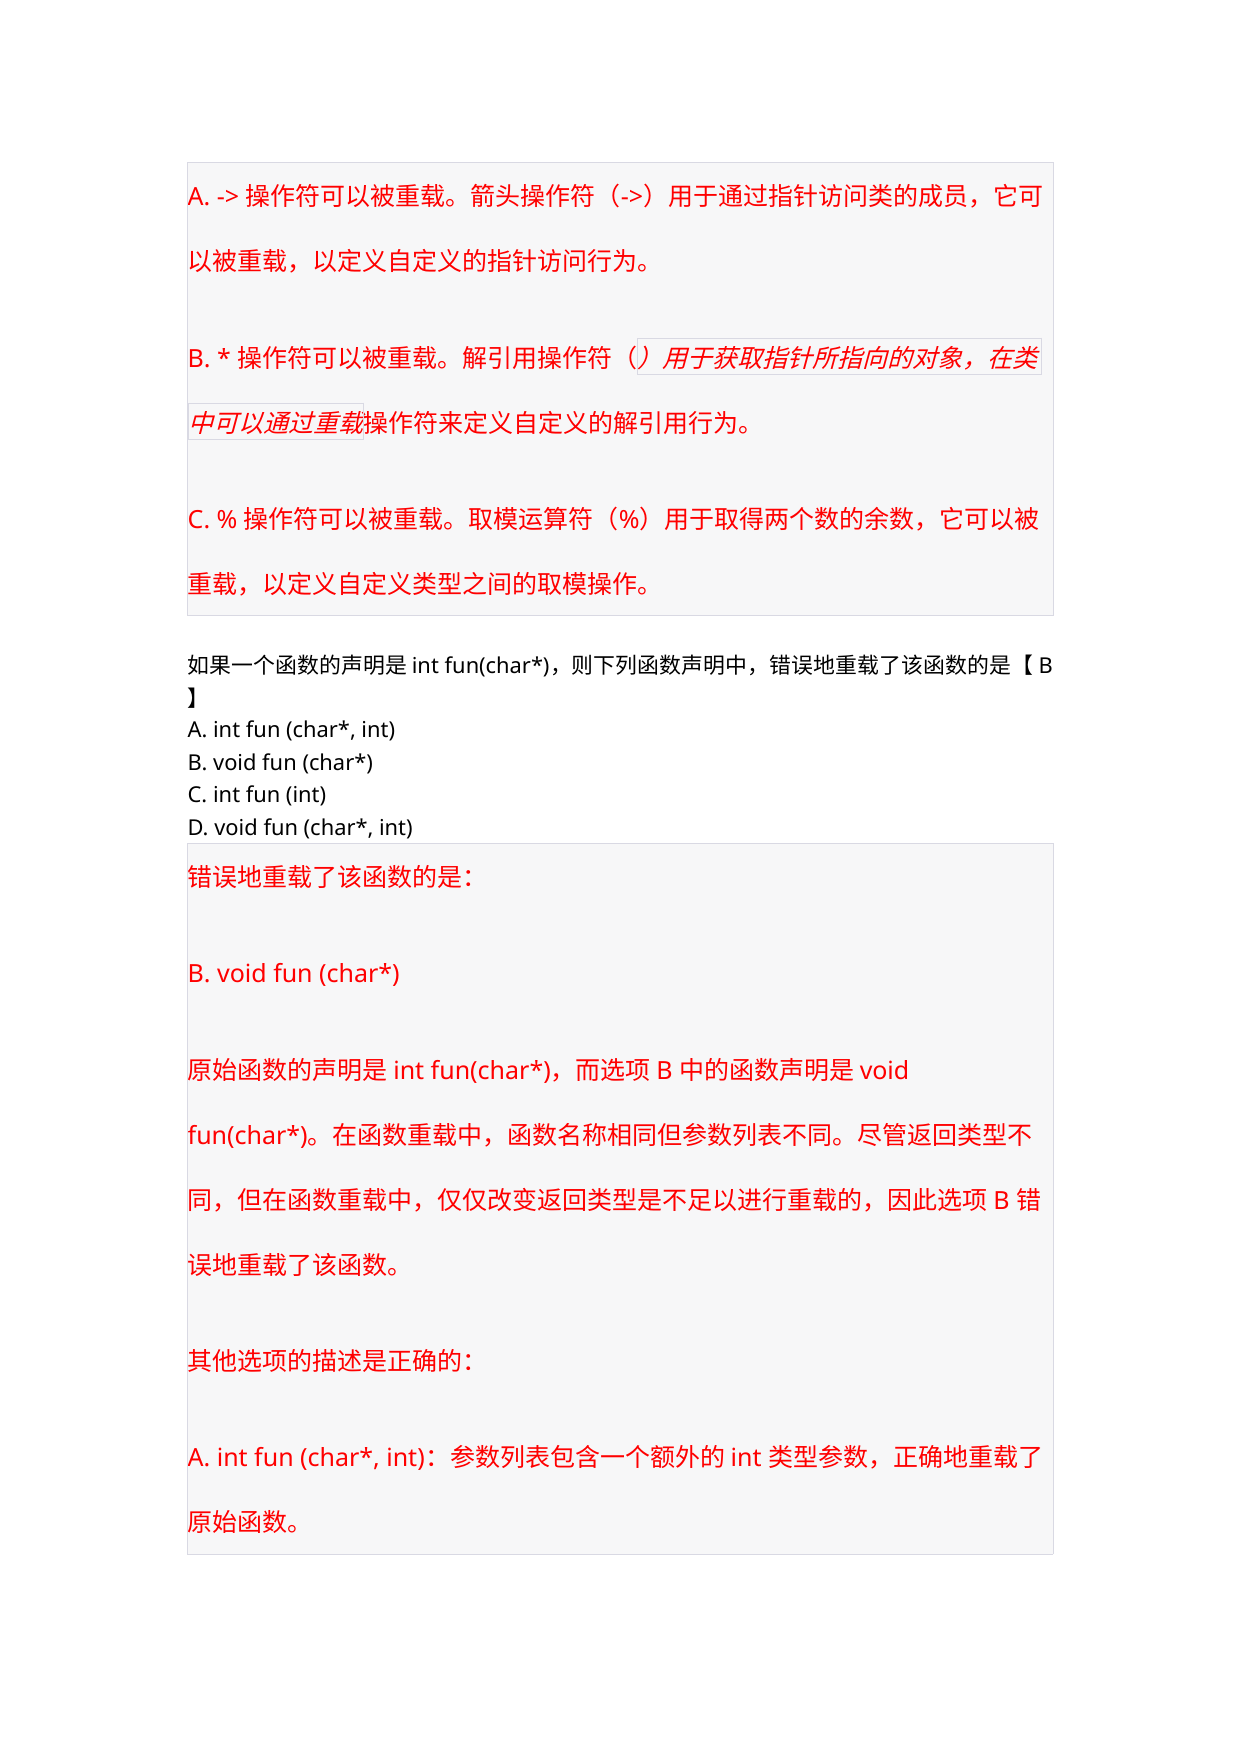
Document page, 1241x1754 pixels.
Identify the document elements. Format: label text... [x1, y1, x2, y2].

text C. % 操作符可以被重载。取模运算符（%）用于取得两个数的余数，它可以被重载，以定义自定义类型之间的取模操作。 [188, 484, 1053, 615]
text 原始函数的声明是 int fun(char*)，而选项 B 中的函数声明是 void fun(char*)。在函数重载中，函数名称相同但参数列表不同。尽管返回类型不同，但在函数重载中，仅仅改变返回类型是不足以进行重载的，因此选项 B 错误地重载了该函数。 [188, 1036, 1053, 1296]
text B. * 操作符可以被重载。解引用操作符（）用于获取指针所指向的对象，在类中可以通过重载操作符来定义自定义的解引用行为。 [188, 323, 1053, 454]
text D. void fun (char*, int) [187, 811, 1053, 843]
text B. void fun (char*) [188, 939, 1053, 1005]
text C. int fun (int) [187, 778, 1053, 811]
text A. -> 操作符可以被重载。箭头操作符（->）用于通过指针访问类的成员，它可以被重载，以定义自定义的指针访问行为。 [188, 163, 1053, 292]
text A. int fun (char*, int)：参数列表包含一个额外的 int 类型参数，正确地重载了原始函数。 [188, 1423, 1053, 1554]
text A. int fun (char*, int) [187, 713, 1053, 746]
text 其他选项的描述是正确的： [188, 1327, 1053, 1392]
text 如果一个函数的声明是int fun(char*)，则下列函数声明中，错误地重载了该函数的是【 B 】 [187, 648, 1053, 713]
text B. void fun (char*) [187, 746, 1053, 778]
text 错误地重载了该函数的是： [188, 844, 1053, 908]
